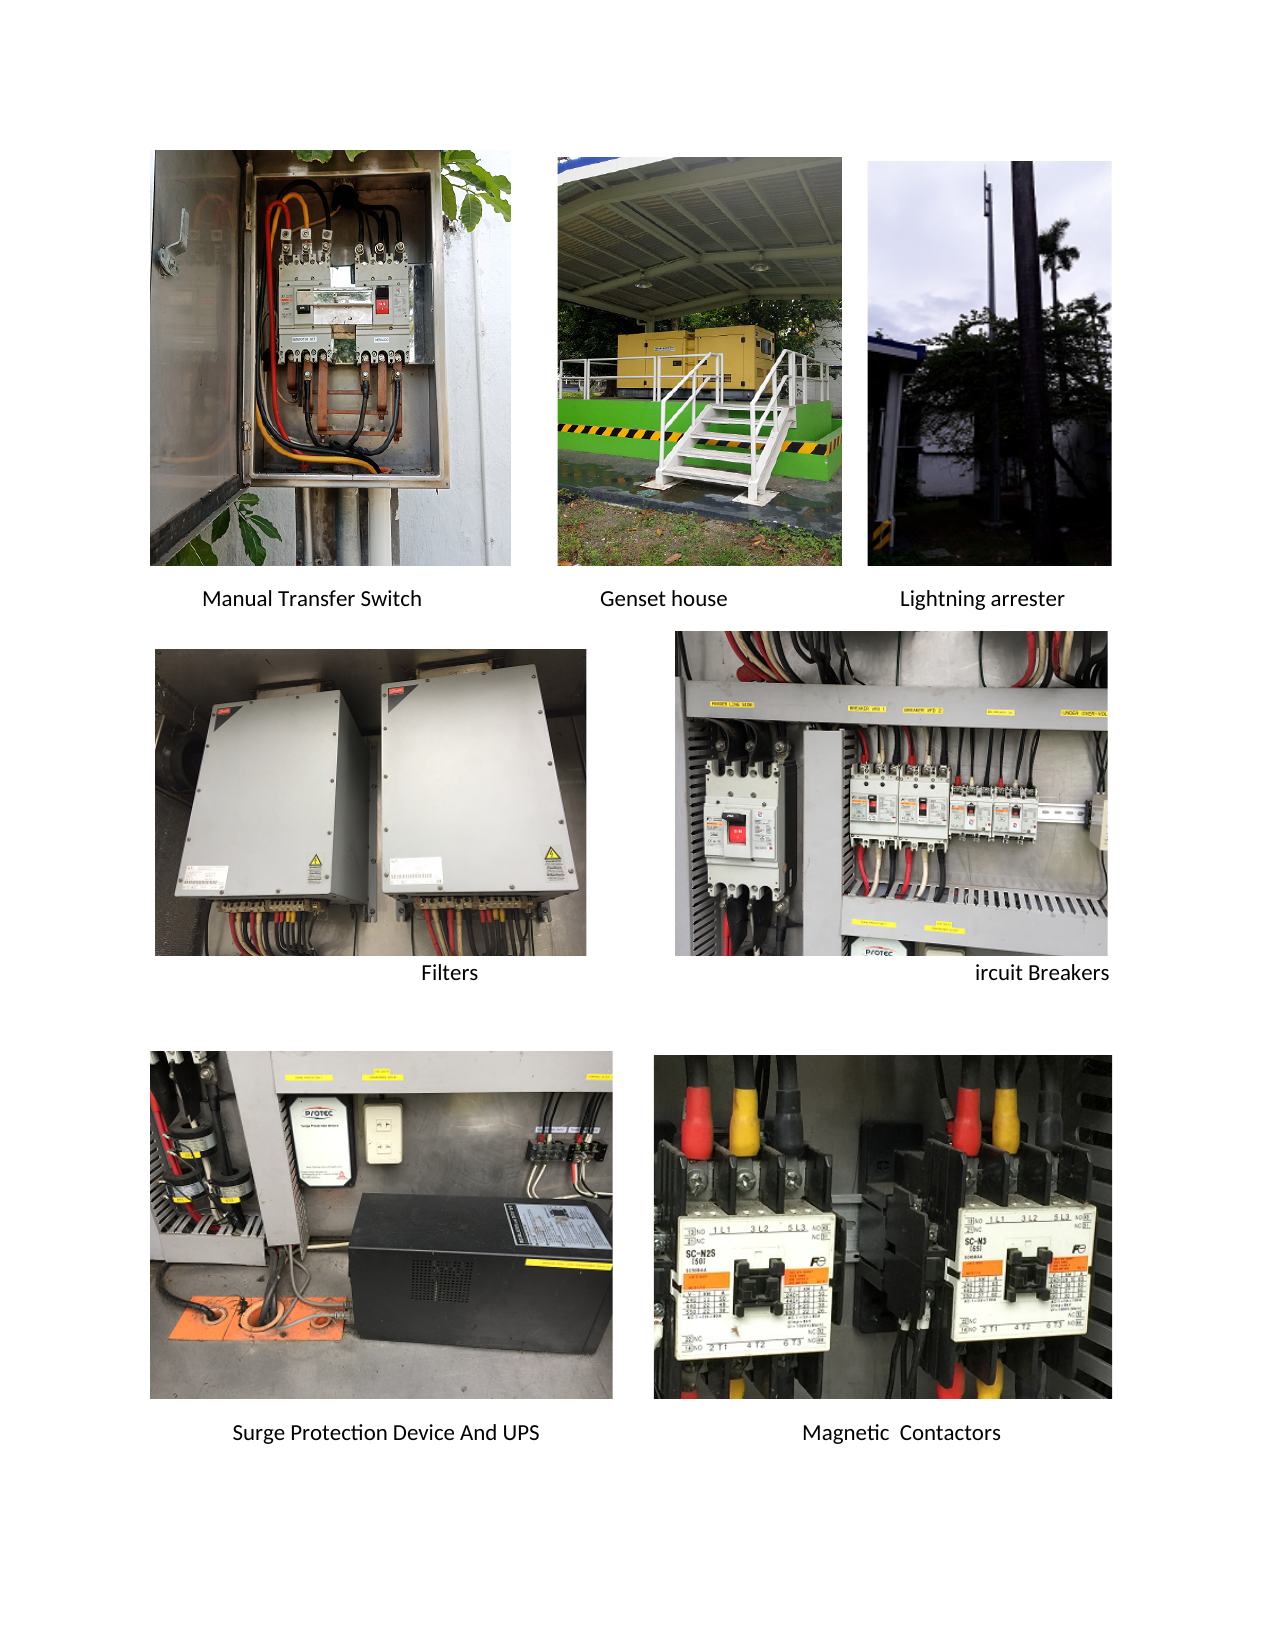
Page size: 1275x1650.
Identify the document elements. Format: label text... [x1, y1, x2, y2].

picture [150, 1051, 613, 1399]
picture [150, 150, 511, 566]
picture [867, 161, 1112, 566]
picture [155, 649, 587, 956]
picture [653, 1055, 1113, 1399]
text Manual Transfer Switch Genset house Lightning arrester [150, 584, 1125, 612]
picture [675, 631, 1108, 956]
picture [557, 157, 842, 566]
text Surge Protection Device And UPS Magnetic Contactors [150, 1418, 1125, 1446]
